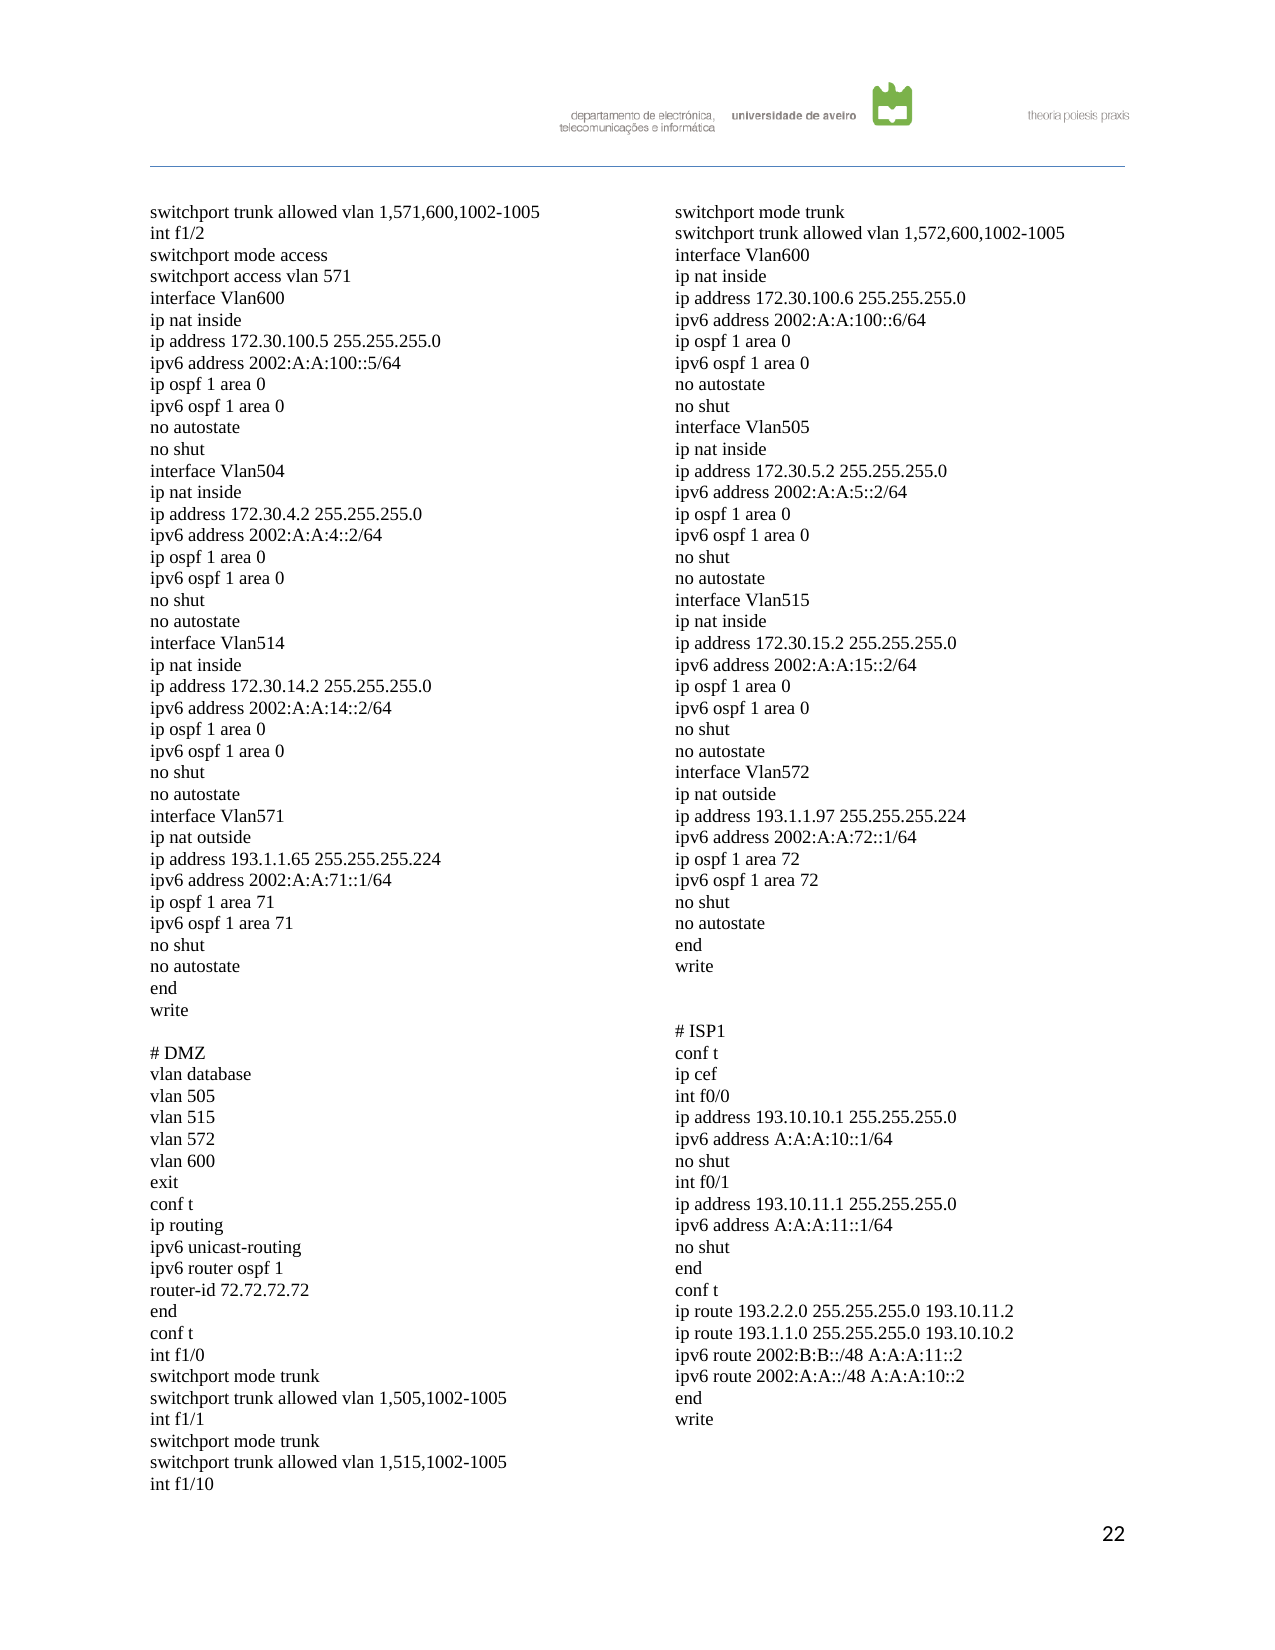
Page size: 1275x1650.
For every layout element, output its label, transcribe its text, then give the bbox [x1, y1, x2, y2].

text ip address 193.1.1.65 255.255.255.224 [150, 848, 600, 869]
text no autostate [150, 416, 600, 438]
text ip address 172.30.100.5 255.255.255.0 [150, 330, 600, 352]
text ipv6 ospf 1 area 0 [150, 395, 600, 416]
text interface Vlan600 [675, 244, 1125, 265]
text vlan database [150, 1063, 600, 1085]
text ip nat inside [150, 481, 600, 503]
text ipv6 address A:A:A:11::1/64 [675, 1214, 1125, 1236]
text ip routing [150, 1214, 600, 1236]
text end [675, 934, 1125, 955]
text ipv6 address 2002:A:A:15::2/64 [675, 653, 1125, 675]
text no autostate [675, 567, 1125, 589]
text ip address 172.30.100.6 255.255.255.0 [675, 287, 1125, 308]
text end [150, 1300, 600, 1322]
text ip ospf 1 area 71 [150, 891, 600, 912]
text ip address 193.10.11.1 255.255.255.0 [675, 1193, 1125, 1214]
text interface Vlan504 [150, 459, 600, 481]
text ipv6 unicast-routing [150, 1236, 600, 1257]
text conf t [150, 1322, 600, 1343]
text no shut [675, 891, 1125, 912]
text switchport mode access [150, 244, 600, 265]
text conf t [150, 1193, 600, 1214]
text ipv6 ospf 1 area 0 [150, 740, 600, 761]
text ipv6 route 2002:B:B::/48 A:A:A:11::2 [675, 1343, 1125, 1365]
text ipv6 address 2002:A:A:5::2/64 [675, 481, 1125, 503]
text ip ospf 1 area 0 [675, 675, 1125, 697]
text no autostate [150, 783, 600, 804]
text ip ospf 1 area 0 [150, 546, 600, 567]
text router-id 72.72.72.72 [150, 1279, 600, 1300]
text end [675, 1387, 1125, 1408]
text vlan 572 [150, 1128, 600, 1149]
text ip cef [675, 1063, 1125, 1085]
text vlan 505 [150, 1085, 600, 1106]
text ipv6 address 2002:A:A:100::6/64 [675, 308, 1125, 330]
text ip address 172.30.15.2 255.255.255.0 [675, 632, 1125, 653]
text ip nat inside [150, 653, 600, 675]
text ip address 193.10.10.1 255.255.255.0 [675, 1106, 1125, 1128]
text ipv6 ospf 1 area 0 [675, 697, 1125, 718]
text write [675, 955, 1125, 977]
text ipv6 address 2002:A:A:14::2/64 [150, 697, 600, 718]
text int f0/1 [675, 1171, 1125, 1193]
text no shut [150, 438, 600, 459]
text no autostate [675, 740, 1125, 761]
text no autostate [675, 912, 1125, 934]
text switchport trunk allowed vlan 1,505,1002-1005 [150, 1387, 600, 1408]
text ipv6 address 2002:A:A:100::5/64 [150, 352, 600, 373]
text ipv6 address A:A:A:10::1/64 [675, 1128, 1125, 1149]
picture [549, 75, 1145, 143]
text no shut [150, 589, 600, 610]
text no shut [150, 761, 600, 783]
text int f0/0 [675, 1085, 1125, 1106]
text switchport access vlan 571 [150, 265, 600, 287]
text interface Vlan515 [675, 589, 1125, 610]
text no shut [675, 1149, 1125, 1171]
text # ISP1 [675, 1020, 1125, 1042]
text ipv6 route 2002:A:A::/48 A:A:A:10::2 [675, 1365, 1125, 1387]
text conf t [675, 1279, 1125, 1300]
text ip address 172.30.4.2 255.255.255.0 [150, 503, 600, 524]
text interface Vlan572 [675, 761, 1125, 783]
text interface Vlan505 [675, 416, 1125, 438]
text ip address 172.30.5.2 255.255.255.0 [675, 459, 1125, 481]
text int f1/2 [150, 222, 600, 244]
text interface Vlan600 [150, 287, 600, 308]
text ip address 172.30.14.2 255.255.255.0 [150, 675, 600, 697]
text int f1/0 [150, 1343, 600, 1365]
text end [675, 1257, 1125, 1279]
text no shut [675, 1236, 1125, 1257]
text switchport mode trunk [150, 1430, 600, 1451]
text end [150, 977, 600, 998]
text ip nat outside [675, 783, 1125, 804]
text switchport mode trunk [675, 201, 1125, 222]
text ipv6 ospf 1 area 0 [150, 567, 600, 589]
text # DMZ [150, 1042, 600, 1063]
text write [150, 998, 600, 1020]
text ipv6 ospf 1 area 0 [675, 352, 1125, 373]
text no shut [150, 934, 600, 955]
text interface Vlan514 [150, 632, 600, 653]
text ip ospf 1 area 0 [150, 718, 600, 740]
text ip nat outside [150, 826, 600, 848]
text no shut [675, 546, 1125, 567]
text ipv6 router ospf 1 [150, 1257, 600, 1279]
text ip ospf 1 area 0 [150, 373, 600, 395]
text ip route 193.2.2.0 255.255.255.0 193.10.11.2 [675, 1300, 1125, 1322]
text ip ospf 1 area 0 [675, 503, 1125, 524]
text ip nat inside [675, 265, 1125, 287]
text ipv6 address 2002:A:A:4::2/64 [150, 524, 600, 546]
text switchport trunk allowed vlan 1,515,1002-1005 [150, 1451, 600, 1473]
text exit [150, 1171, 600, 1193]
text ip ospf 1 area 72 [675, 848, 1125, 869]
text ipv6 address 2002:A:A:71::1/64 [150, 869, 600, 891]
text write [675, 1408, 1125, 1430]
text ipv6 ospf 1 area 72 [675, 869, 1125, 891]
text vlan 600 [150, 1149, 600, 1171]
text ip nat inside [675, 438, 1125, 459]
text int f1/10 [150, 1473, 600, 1494]
text ip ospf 1 area 0 [675, 330, 1125, 352]
text ipv6 ospf 1 area 71 [150, 912, 600, 934]
text ip nat inside [150, 308, 600, 330]
text conf t [675, 1042, 1125, 1063]
text ipv6 address 2002:A:A:72::1/64 [675, 826, 1125, 848]
text int f1/1 [150, 1408, 600, 1430]
text ip route 193.1.1.0 255.255.255.0 193.10.10.2 [675, 1322, 1125, 1343]
text no autostate [675, 373, 1125, 395]
text no shut [675, 718, 1125, 740]
text switchport trunk allowed vlan 1,571,600,1002-1005 [150, 201, 600, 222]
text interface Vlan571 [150, 804, 600, 826]
text ip address 193.1.1.97 255.255.255.224 [675, 804, 1125, 826]
text no autostate [150, 955, 600, 977]
text ipv6 ospf 1 area 0 [675, 524, 1125, 546]
text ip nat inside [675, 610, 1125, 632]
text switchport trunk allowed vlan 1,572,600,1002-1005 [675, 222, 1125, 244]
text no autostate [150, 610, 600, 632]
text no shut [675, 395, 1125, 416]
text switchport mode trunk [150, 1365, 600, 1387]
text vlan 515 [150, 1106, 600, 1128]
